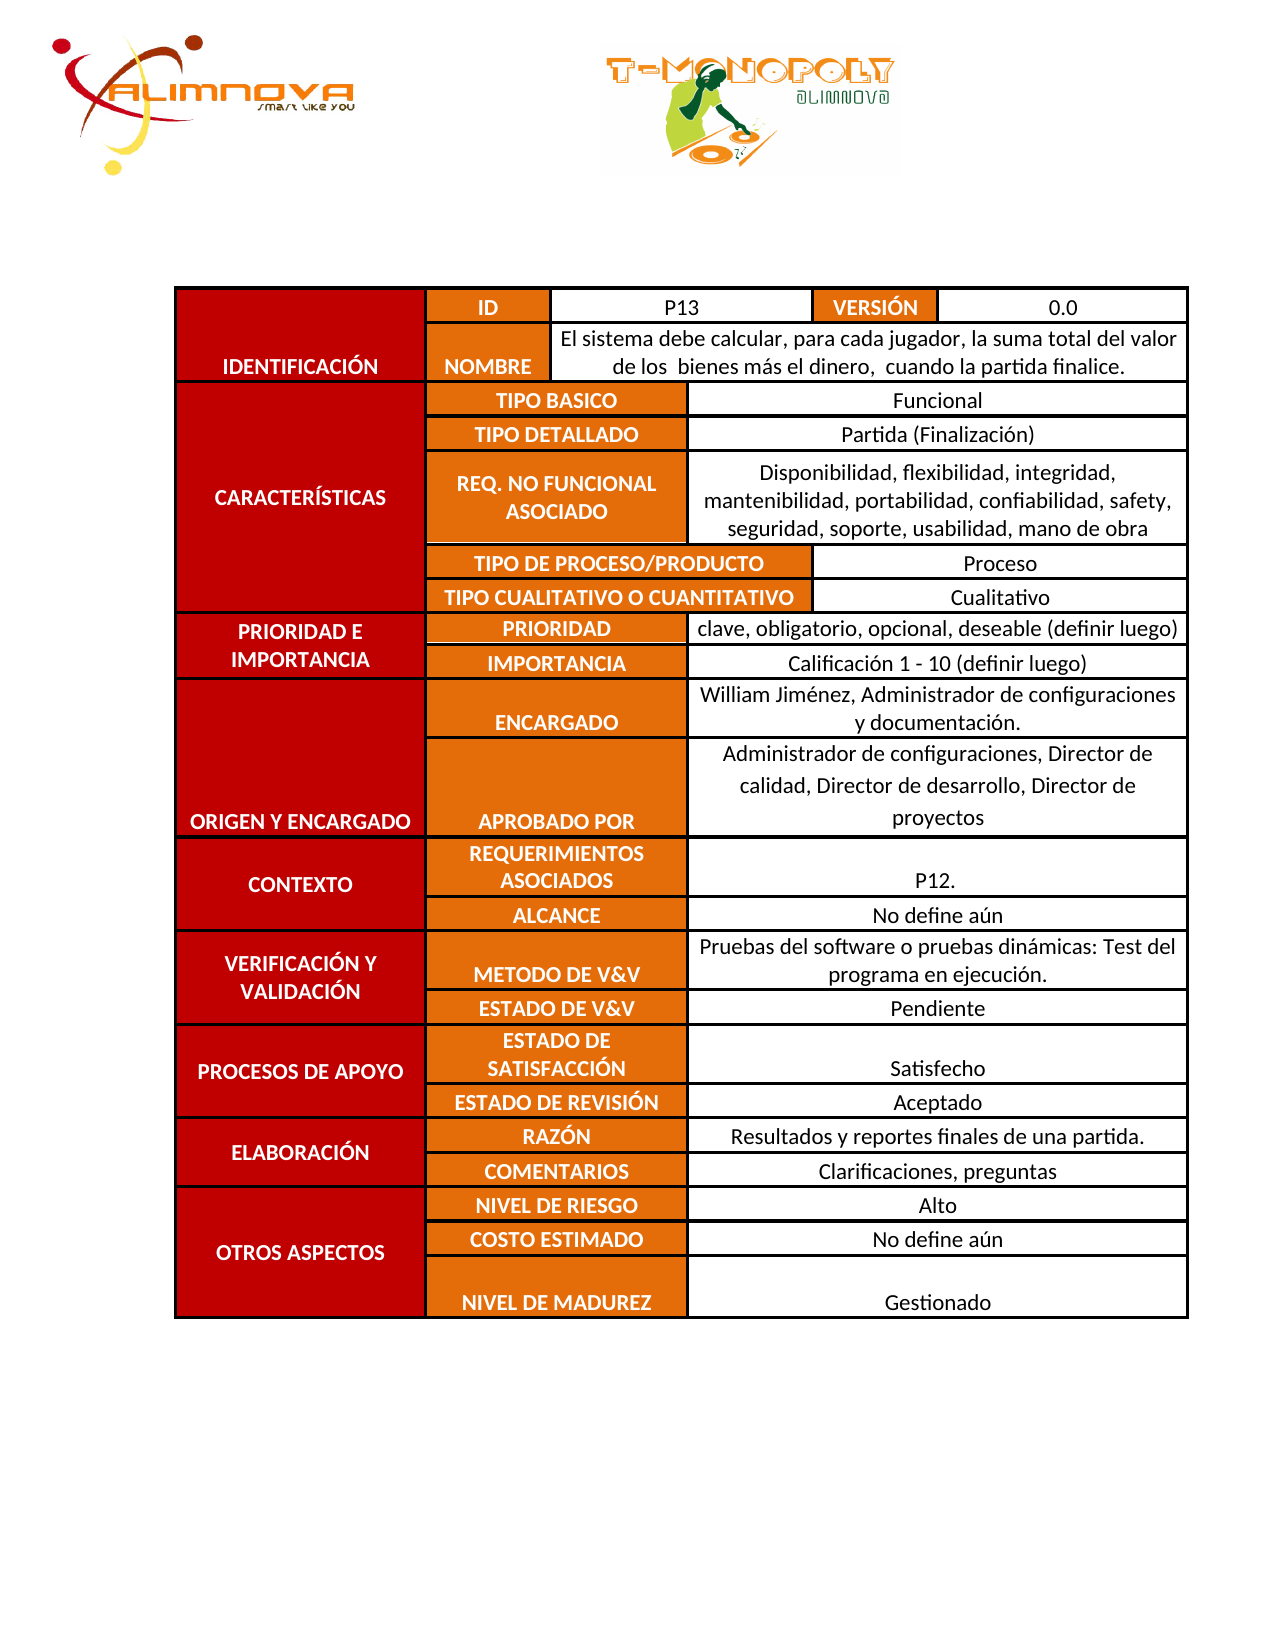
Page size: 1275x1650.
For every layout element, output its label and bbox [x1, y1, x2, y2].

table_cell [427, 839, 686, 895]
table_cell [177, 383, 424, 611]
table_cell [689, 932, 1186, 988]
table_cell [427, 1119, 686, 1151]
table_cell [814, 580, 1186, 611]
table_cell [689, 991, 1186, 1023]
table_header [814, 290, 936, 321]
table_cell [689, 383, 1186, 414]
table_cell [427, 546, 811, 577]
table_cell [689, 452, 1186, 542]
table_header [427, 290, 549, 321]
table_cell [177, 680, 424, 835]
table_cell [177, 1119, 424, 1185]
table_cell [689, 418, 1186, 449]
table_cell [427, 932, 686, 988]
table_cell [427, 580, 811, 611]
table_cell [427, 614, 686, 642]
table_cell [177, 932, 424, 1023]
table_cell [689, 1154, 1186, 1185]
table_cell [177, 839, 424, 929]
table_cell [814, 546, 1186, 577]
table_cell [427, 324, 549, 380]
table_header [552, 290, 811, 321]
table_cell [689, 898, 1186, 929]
picture [48, 33, 356, 177]
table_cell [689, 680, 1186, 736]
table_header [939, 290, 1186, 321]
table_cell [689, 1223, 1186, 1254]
picture [601, 43, 902, 176]
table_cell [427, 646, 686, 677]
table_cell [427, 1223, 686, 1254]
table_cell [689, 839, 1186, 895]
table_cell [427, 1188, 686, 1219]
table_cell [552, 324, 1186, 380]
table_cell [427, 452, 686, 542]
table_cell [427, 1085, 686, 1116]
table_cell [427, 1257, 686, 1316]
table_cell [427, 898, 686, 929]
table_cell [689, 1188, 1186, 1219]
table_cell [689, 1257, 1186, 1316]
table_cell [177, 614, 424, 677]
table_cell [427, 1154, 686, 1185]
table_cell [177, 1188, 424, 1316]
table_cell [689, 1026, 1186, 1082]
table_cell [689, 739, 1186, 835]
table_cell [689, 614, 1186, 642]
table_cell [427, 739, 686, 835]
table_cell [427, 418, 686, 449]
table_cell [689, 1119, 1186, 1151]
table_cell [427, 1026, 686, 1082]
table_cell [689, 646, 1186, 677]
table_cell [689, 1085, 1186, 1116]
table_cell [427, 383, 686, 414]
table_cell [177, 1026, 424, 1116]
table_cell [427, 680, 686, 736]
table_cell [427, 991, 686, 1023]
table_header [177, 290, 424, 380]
